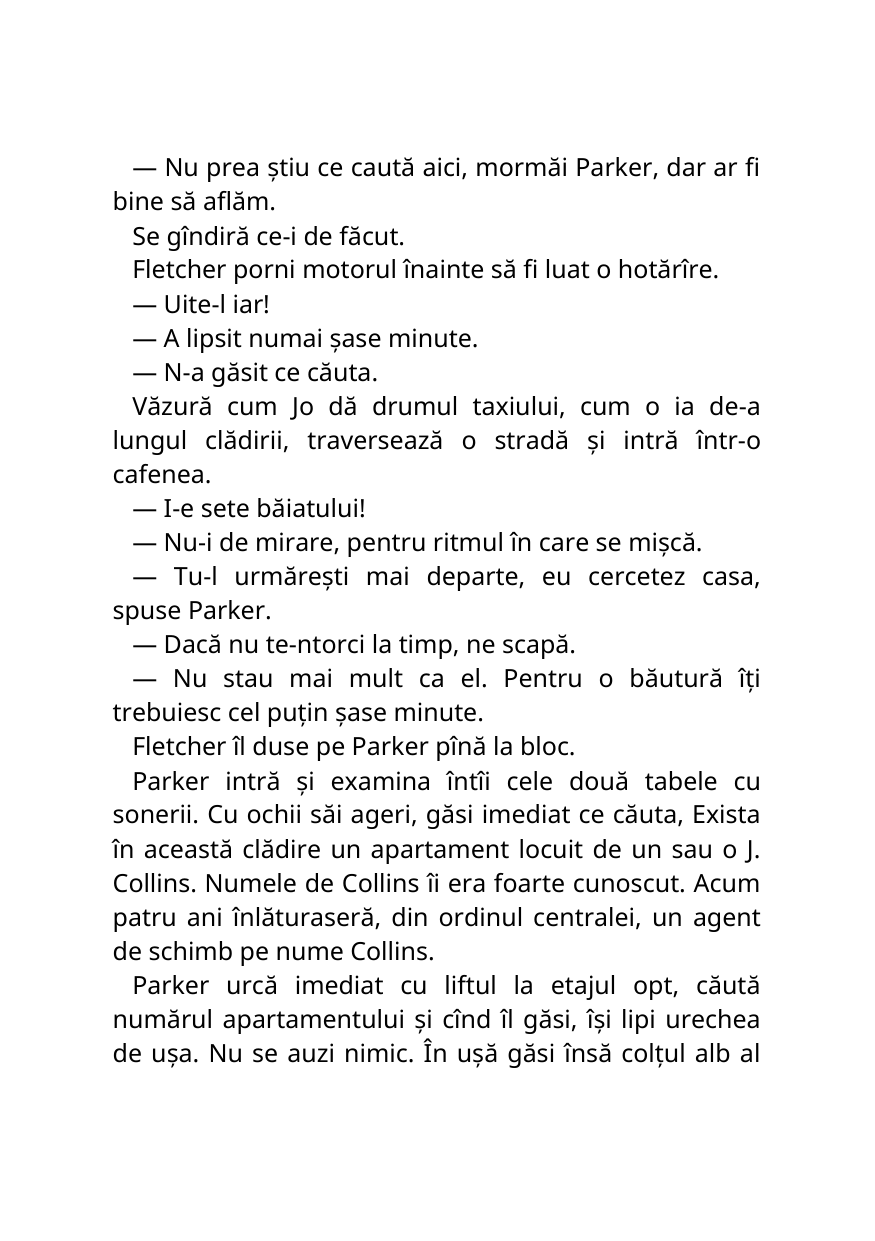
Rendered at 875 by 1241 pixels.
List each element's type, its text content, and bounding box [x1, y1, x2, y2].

text Fletcher porni motorul înainte să fi luat o hotărîre. [112, 252, 762, 286]
text — Nu stau mai mult ca el. Pentru o băutură îţi trebuiesc cel puţin şase minute. [112, 661, 762, 729]
text — Tu-l urmăreşti mai departe, eu cercetez casa, spuse Parker. [112, 559, 762, 627]
text — A lipsit numai şase minute. [112, 320, 762, 354]
text Văzură cum Jo dă drumul taxiului, cum o ia de-a lungul clădirii, traversează o stradă şi intră într-o cafenea. [112, 388, 762, 491]
text — I-e sete băiatului! [112, 491, 762, 525]
text — N-a găsit ce căuta. [112, 354, 762, 388]
text — Dacă nu te-ntorci la timp, ne scapă. [112, 627, 762, 661]
text — Uite-l iar! [112, 286, 762, 320]
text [112, 967, 762, 1070]
text Se gîndiră ce-i de făcut. [112, 218, 762, 252]
text — Nu prea ştiu ce caută aici, mormăi Parker, dar ar fi bine să aflăm. [112, 150, 762, 218]
text — Nu-i de mirare, pentru ritmul în care se mişcă. [112, 525, 762, 559]
text Parker intră şi examina întîi cele două tabele cu sonerii. Cu ochii săi ageri, găsi imediat ce căuta, Exista în această clădire un apartament locuit de un sau o J. Collins. Numele de Collins îi era foarte cunoscut. Acum patru ani înlăturaseră, din ordinul centralei, un agent de schimb pe nume Collins. [112, 763, 762, 967]
text Fletcher îl duse pe Parker pînă la bloc. [112, 729, 762, 763]
